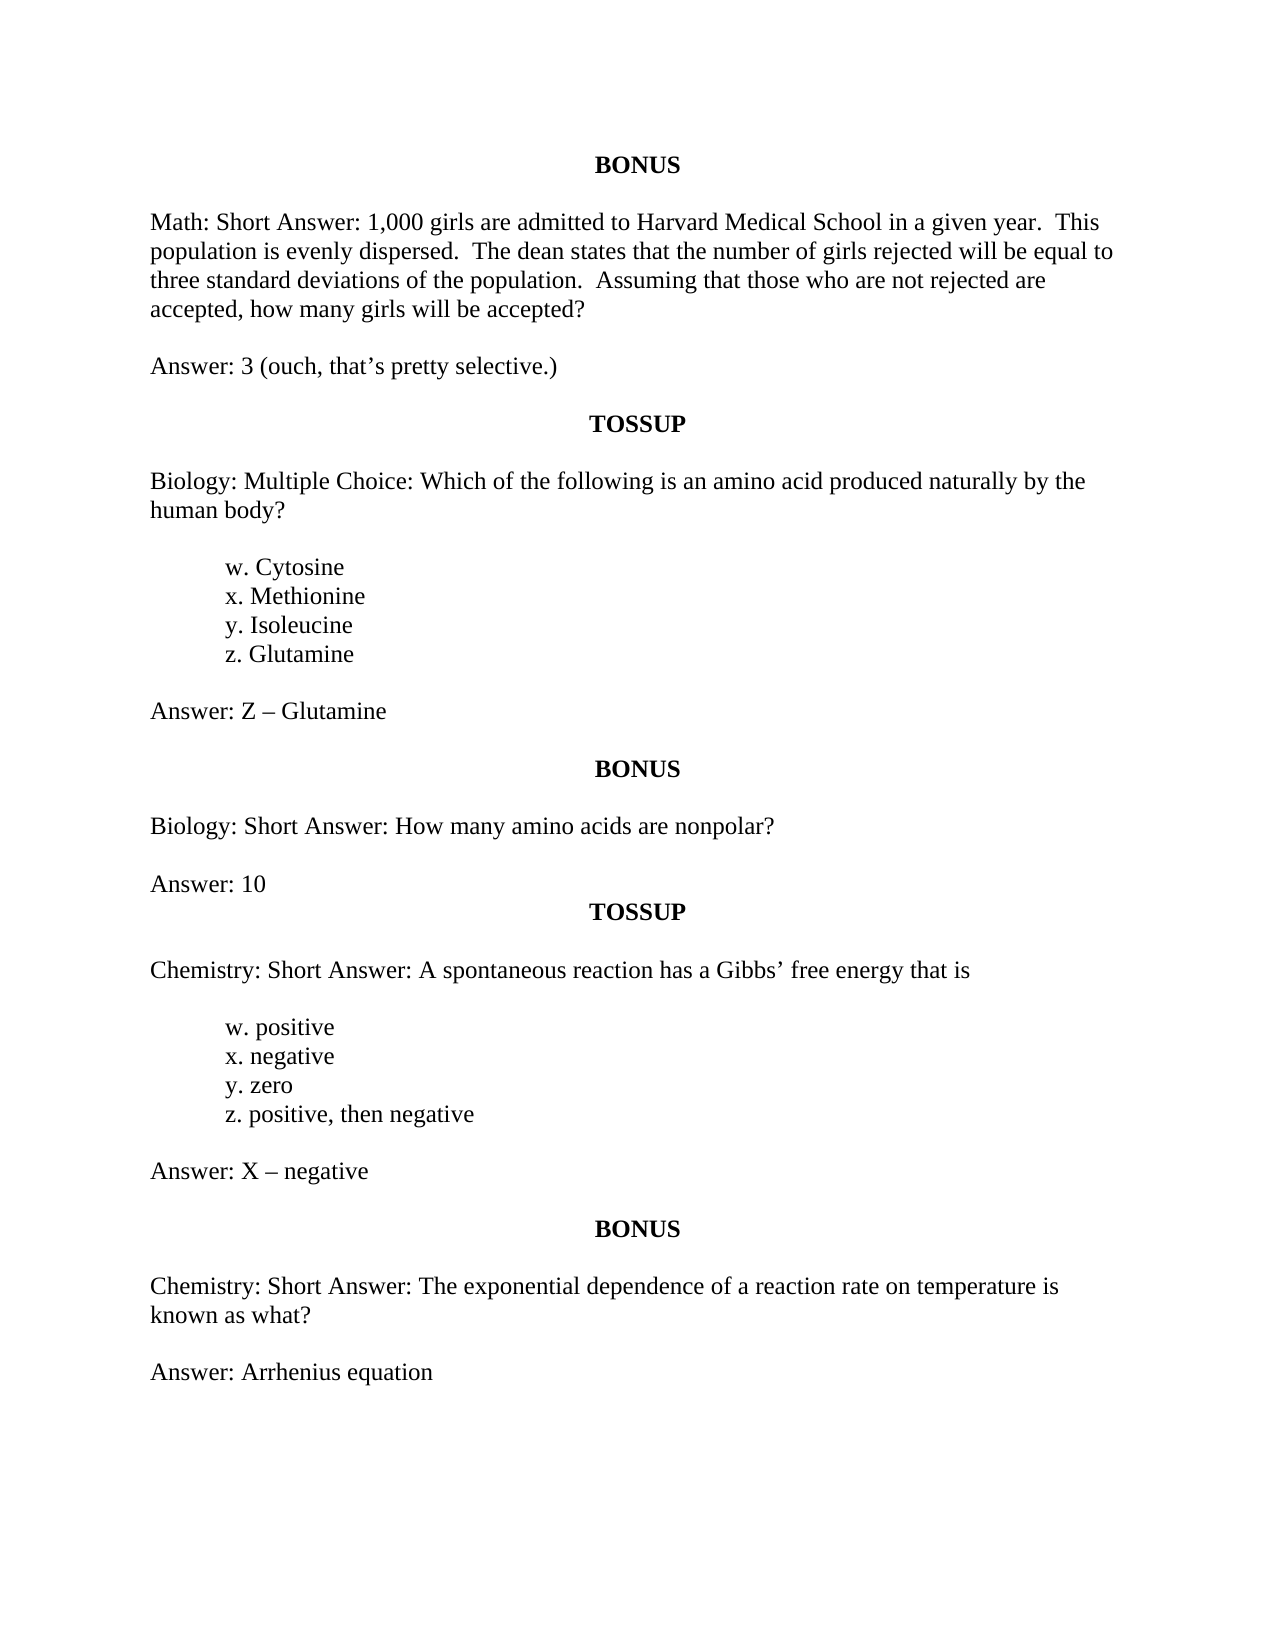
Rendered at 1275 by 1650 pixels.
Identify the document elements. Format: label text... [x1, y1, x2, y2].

text y. zero [150, 1070, 1125, 1099]
text Biology: Short Answer: How many amino acids are nonpolar? [150, 811, 1125, 840]
text z. Glutamine [150, 639, 1125, 667]
text Chemistry: Short Answer: The exponential dependence of a reaction rate on temperature is known as what? [150, 1271, 1125, 1329]
text TOSSUP [150, 409, 1125, 437]
text Answer: Arrhenius equation [150, 1357, 1125, 1386]
text BONUS [150, 754, 1125, 782]
text BONUS [150, 150, 1125, 179]
text w. positive [150, 1012, 1125, 1041]
text Answer: 10 [150, 869, 1125, 897]
text Answer: X – negative [150, 1156, 1125, 1185]
text z. positive, then negative [150, 1099, 1125, 1127]
text y. Isoleucine [150, 610, 1125, 639]
text BONUS [150, 1214, 1125, 1242]
text Answer: Z – Glutamine [150, 696, 1125, 725]
text Math: Short Answer: 1,000 girls are admitted to Harvard Medical School in a given year. This population is evenly dispersed. The dean states that the number of girls rejected will be equal to three standard deviations of the population. Assuming that those who are not rejected are accepted, how many girls will be accepted? [150, 207, 1125, 322]
text Answer: 3 (ouch, that’s pretty selective.) [150, 351, 1125, 380]
text x. Methionine [150, 581, 1125, 610]
text Chemistry: Short Answer: A spontaneous reaction has a Gibbs’ free energy that is [150, 955, 1125, 984]
text TOSSUP [150, 897, 1125, 926]
text Biology: Multiple Choice: Which of the following is an amino acid produced naturally by the human body? [150, 466, 1125, 524]
text w. Cytosine [150, 552, 1125, 581]
text x. negative [150, 1041, 1125, 1070]
